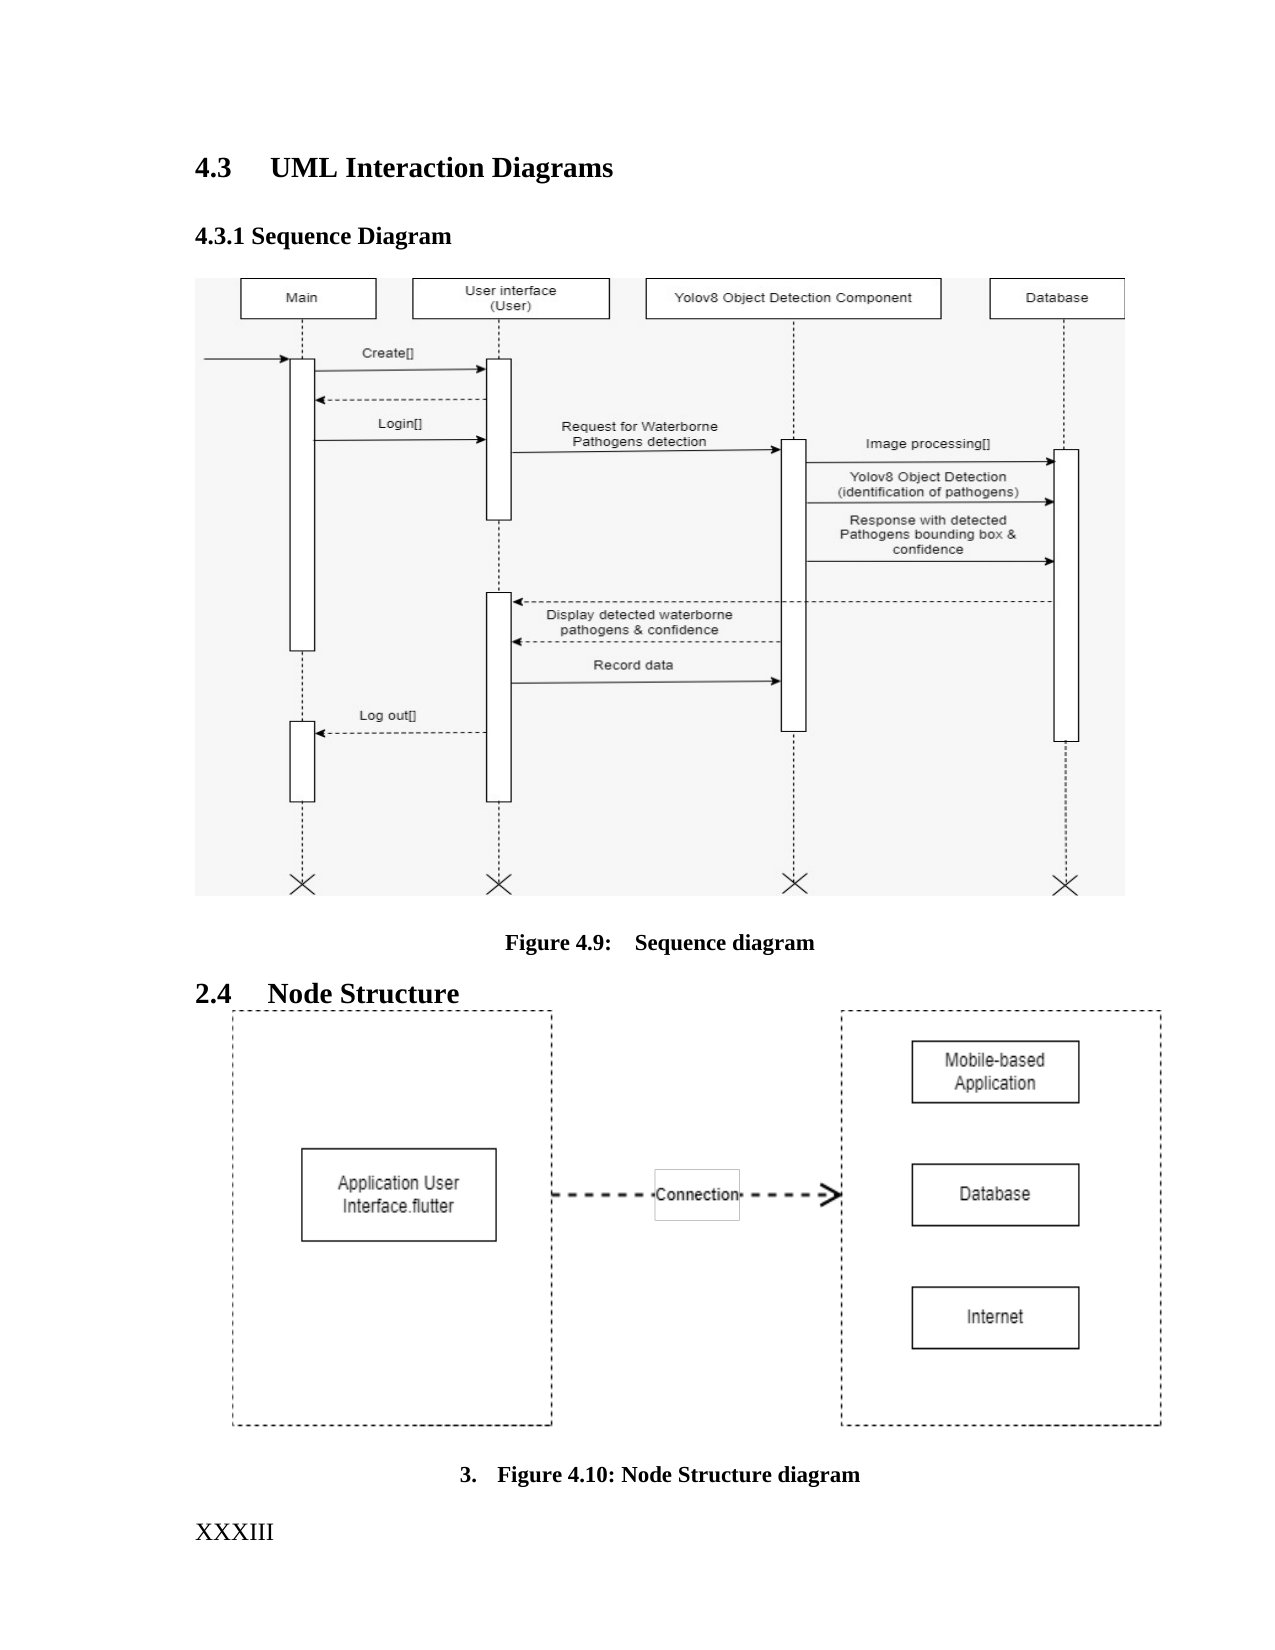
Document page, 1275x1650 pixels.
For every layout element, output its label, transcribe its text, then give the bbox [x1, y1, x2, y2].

list Node Structure [195, 977, 1125, 1010]
subtitle 4.3.1 Sequence Diagram [195, 221, 1125, 250]
text 4.3 UML Interaction Diagrams [195, 150, 1125, 183]
picture [232, 1010, 1163, 1428]
list Figure 4.10: Node Structure diagram [195, 1461, 1125, 1487]
text Figure 4.9: Sequence diagram [195, 929, 1125, 956]
